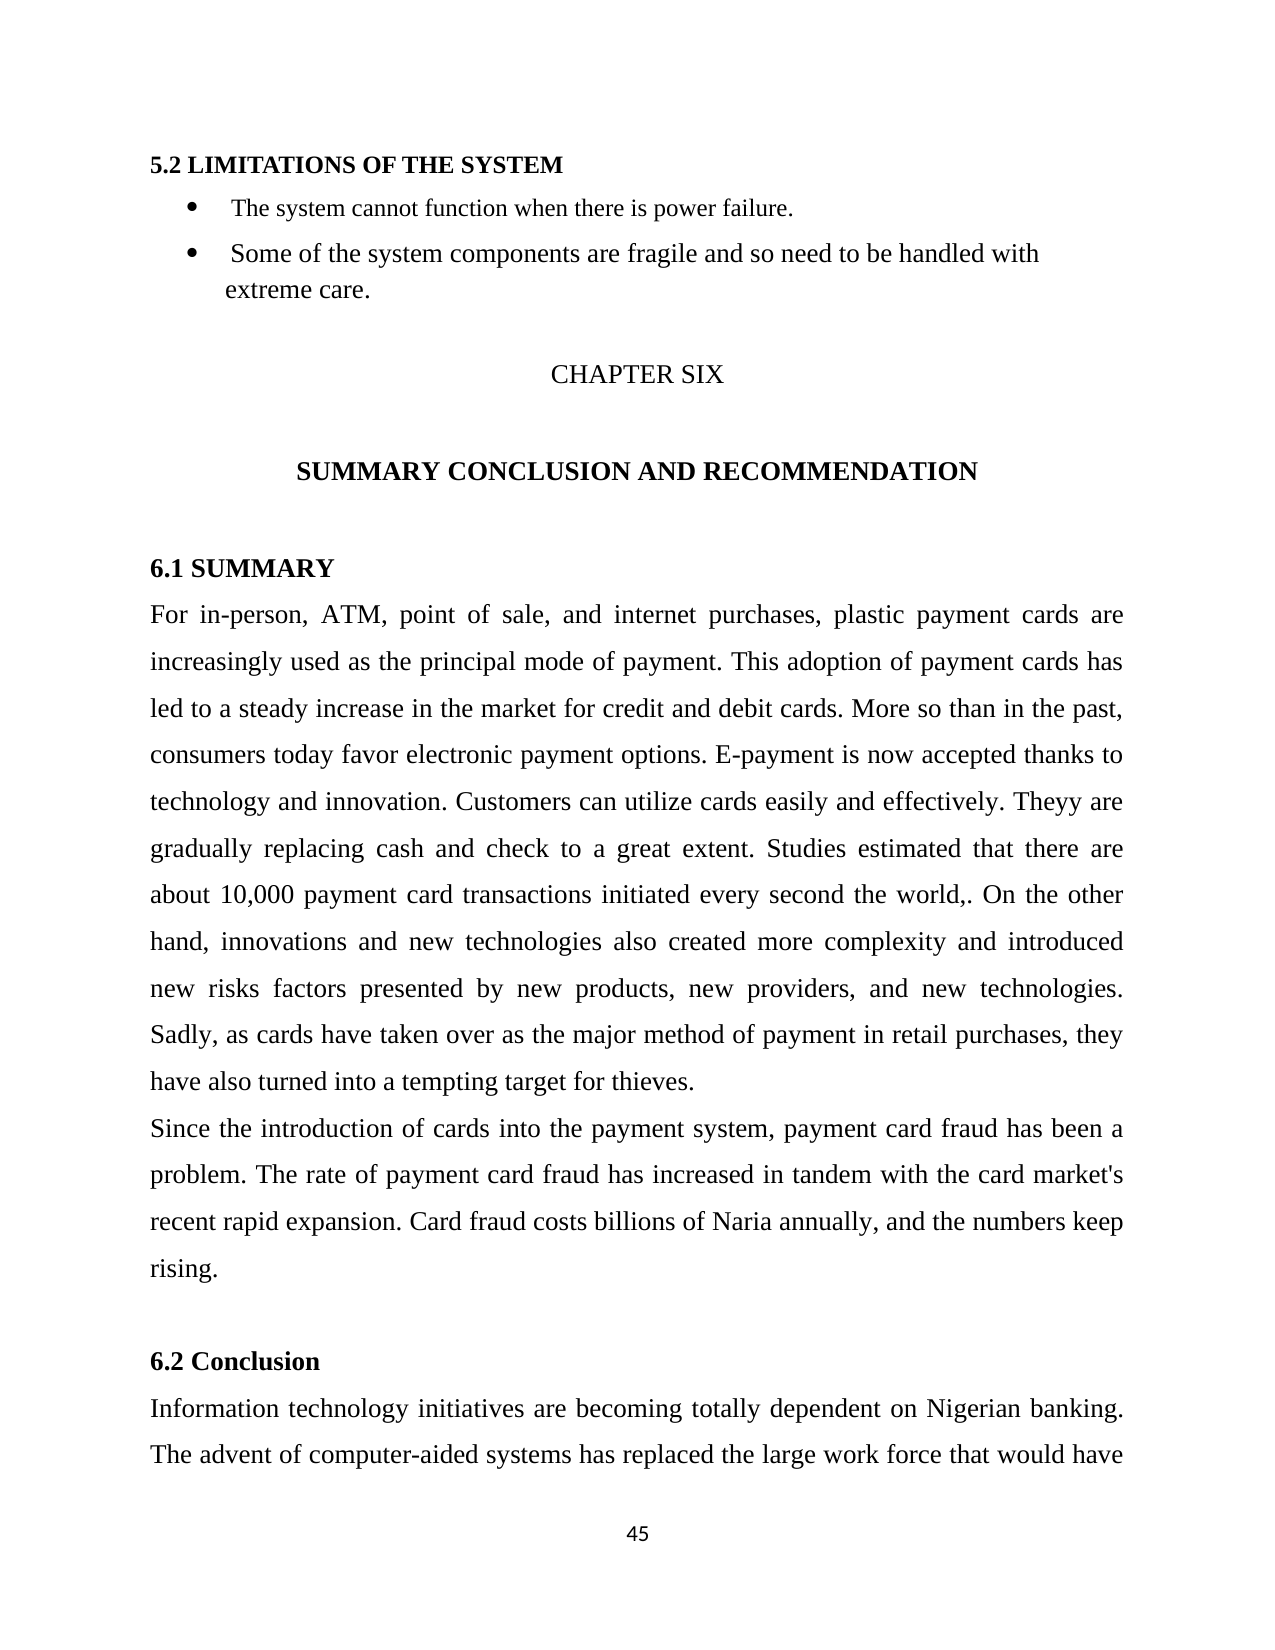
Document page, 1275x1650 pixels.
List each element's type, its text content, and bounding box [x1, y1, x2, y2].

text 5.2 LIMITATIONS OF THE SYSTEM [150, 150, 1125, 179]
text CHAPTER SIX [150, 358, 1125, 390]
text SUMMARY CONCLUSION AND RECOMMENDATION [150, 455, 1125, 486]
text 6.2 Conclusion [150, 1345, 1125, 1376]
text Since the introduction of cards into the payment system, payment card fraud has been a problem. The rate of payment card fraud has increased in tandem with the card market's recent rapid expansion. Card fraud costs billions of Naria annually, and the numbers keep rising. [150, 1112, 1125, 1283]
list Some of the system components are fragile and so need to be handled with extreme care. [187, 237, 1125, 304]
text 6.1 SUMMARY [150, 552, 1125, 583]
text For in-person, ATM, point of sale, and internet purchases, plastic payment cards are increasingly used as the principal mode of payment. This adoption of payment cards has led to a steady increase in the market for credit and debit cards. More so than in the past, consumers today favor electronic payment options. E-payment is now accepted thanks to technology and innovation. Customers can utilize cards easily and effectively. Theyy are gradually replacing cash and check to a great extent. Studies estimated that there are about 10,000 payment card transactions initiated every second the world,. On the other hand, innovations and new technologies also created more complexity and introduced new risks factors presented by new products, new providers, and new technologies. Sadly, as cards have taken over as the major method of payment in retail purchases, they have also turned into a tempting target for thieves. [150, 598, 1125, 1096]
list The system cannot function when there is power failure. [187, 193, 1125, 222]
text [150, 1392, 1125, 1470]
